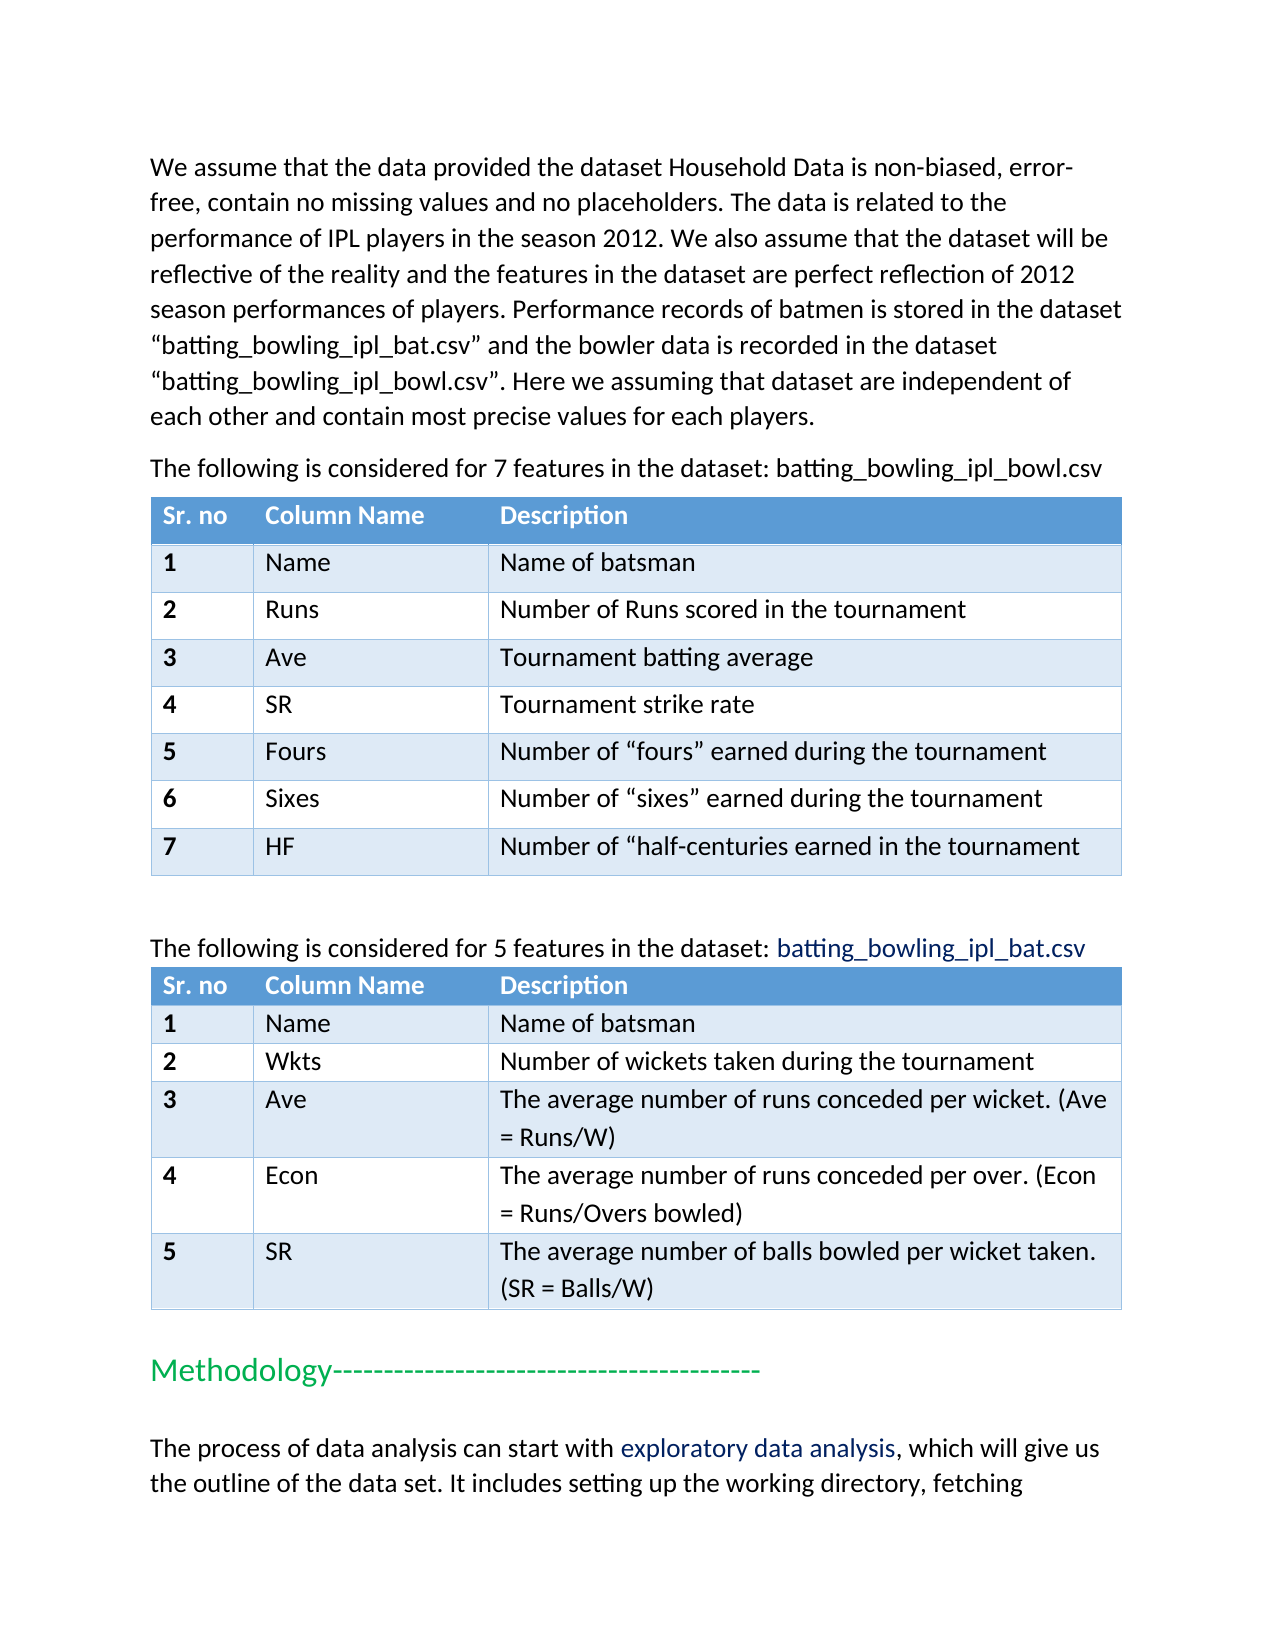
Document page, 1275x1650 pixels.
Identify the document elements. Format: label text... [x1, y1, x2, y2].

text The following is considered for 5 features in the dataset: batting_bowling_ipl_bat.csv [150, 931, 1125, 964]
text We assume that the data provided the dataset Household Data is non-biased, error-free, contain no missing values and no placeholders. The data is related to the performance of IPL players in the season 2012. We also assume that the dataset will be reflective of the reality and the features in the dataset are perfect reflection of 2012 season performances of players. Performance records of batmen is stored in the dataset “batting_bowling_ipl_bat.csv” and the bowler data is recorded in the dataset “batting_bowling_ipl_bowl.csv”. Here we assuming that dataset are independent of each other and contain most precise values for each players. [150, 150, 1125, 432]
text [150, 1431, 1125, 1499]
text Methodology------------------------------------------ [150, 1349, 1125, 1390]
text The following is considered for 7 features in the dataset: batting_bowling_ipl_bowl.csv [150, 452, 1125, 485]
